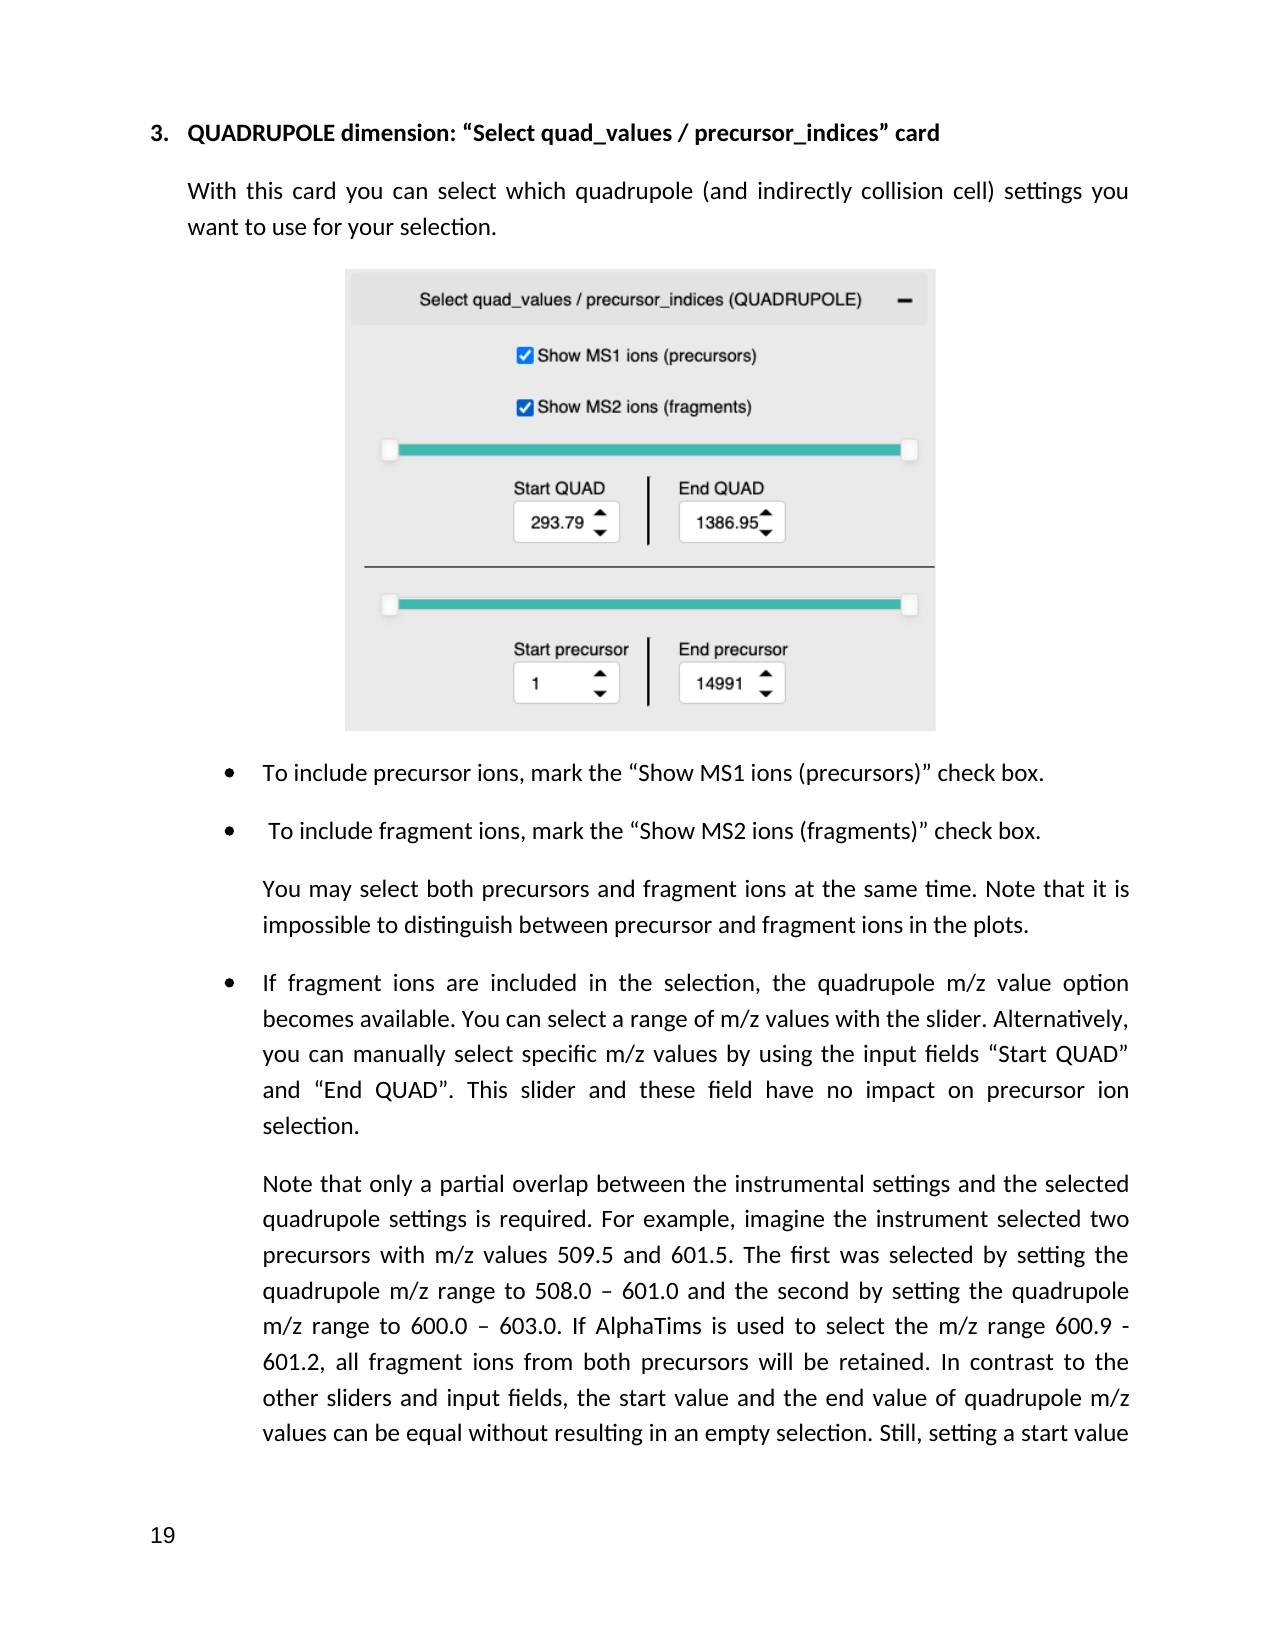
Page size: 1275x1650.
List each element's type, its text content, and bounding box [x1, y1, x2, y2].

text You may select both precursors and fragment ions at the same time. Note that it is impossible to distinguish between precursor and fragment ions in the plots. [262, 874, 1131, 940]
picture [345, 269, 936, 731]
list QUADRUPOLE dimension: “Select quad_values / precursor_indices” card [150, 117, 1131, 148]
list If fragment ions are included in the selection, the quadrupole m/z value option becomes available. You can select a range of m/z values with the slider. Alternatively, you can manually select specific m/z values by using the input fields “Start QUAD” and “End QUAD”. This slider and these field have no impact on precursor ion selection. [225, 967, 1131, 1140]
list To include fragment ions, mark the “Show MS2 ions (fragments)” check box. [225, 816, 1131, 846]
list To include precursor ions, mark the “Show MS1 ions (precursors)” check box. [225, 757, 1131, 788]
list With this card you can select which quadrupole (and indirectly collision cell) settings you want to use for your selection. [187, 175, 1131, 242]
